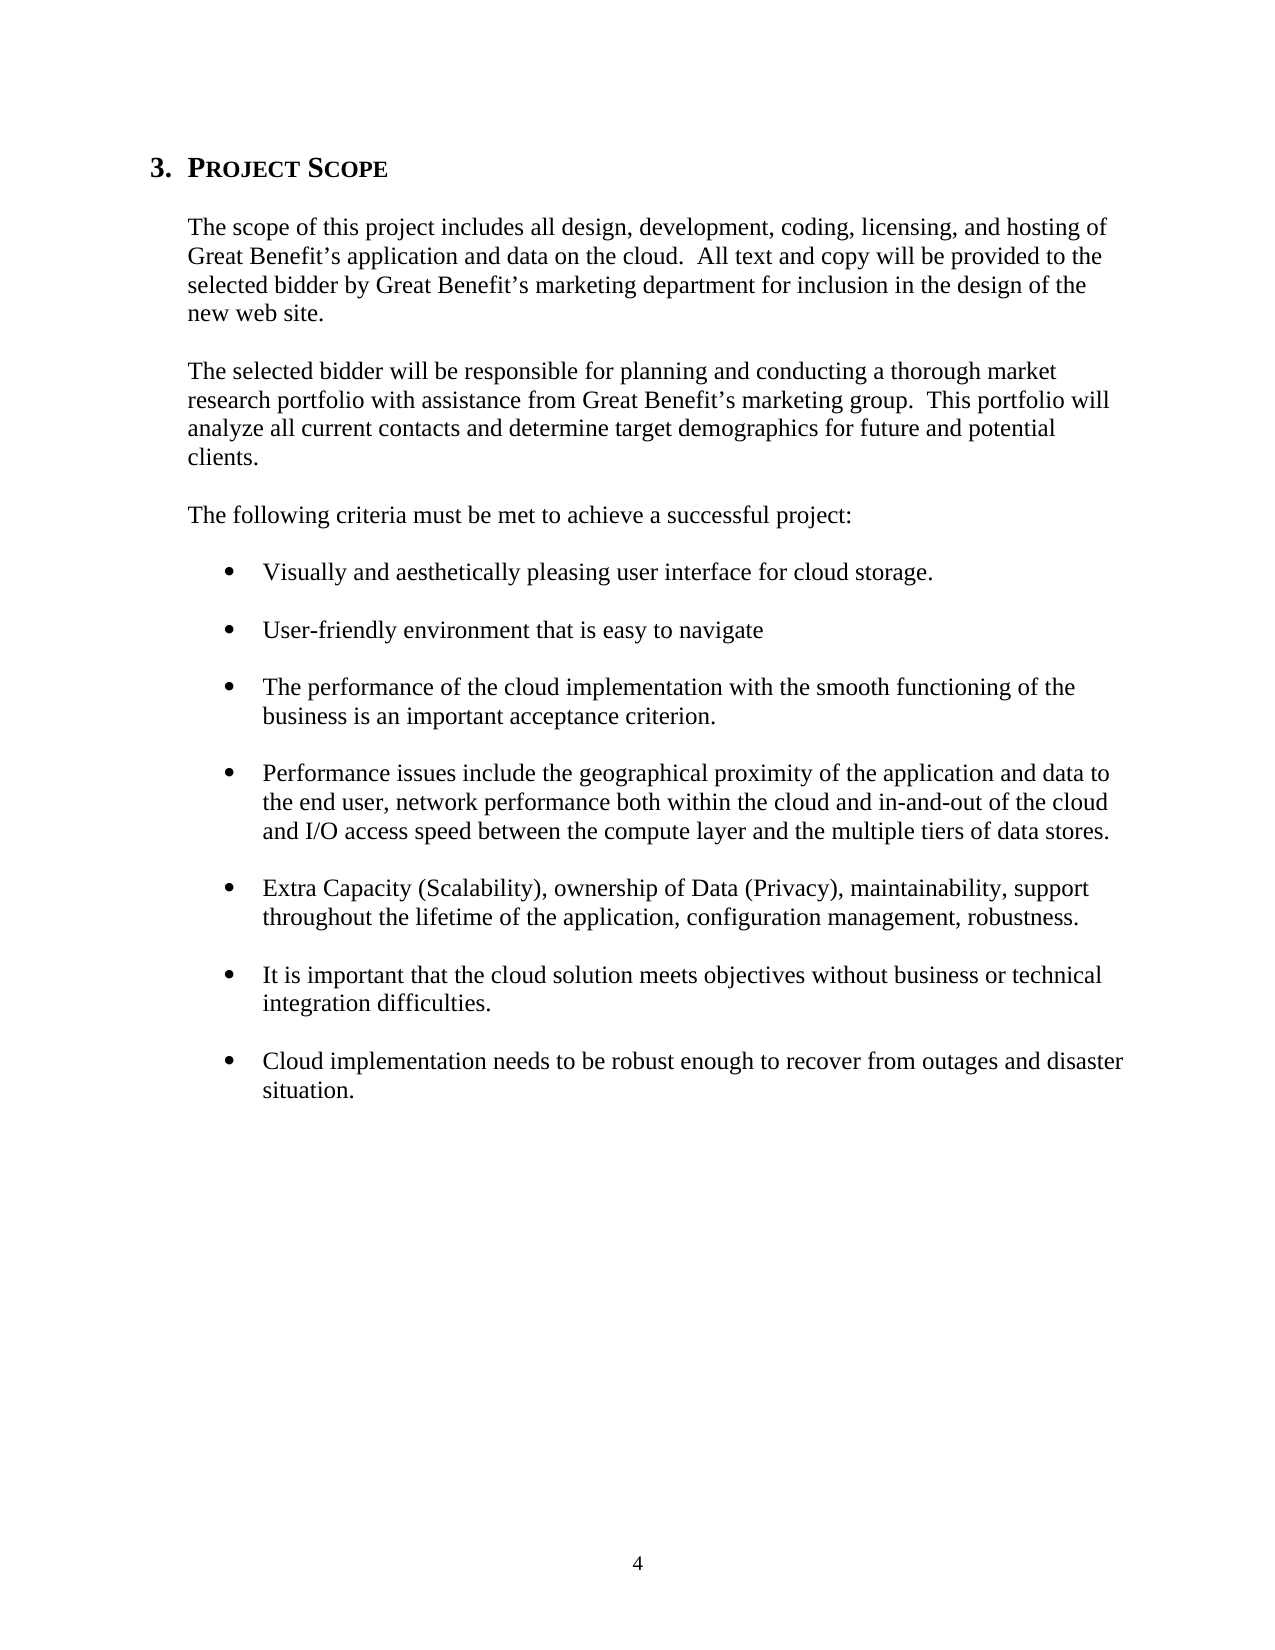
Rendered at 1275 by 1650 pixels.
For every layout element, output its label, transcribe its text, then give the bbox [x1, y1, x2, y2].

list It is important that the cloud solution meets objectives without business or technical integration difficulties. [225, 960, 1125, 1017]
list User-friendly environment that is easy to navigate [225, 615, 1125, 643]
list Cloud implementation needs to be robust enough to recover from outages and disaster situation. [225, 1046, 1125, 1103]
text The scope of this project includes all design, development, coding, licensing, and hosting of Great Benefit’s application and data on the cloud. All text and copy will be provided to the selected bidder by Great Benefit’s marketing department for inclusion in the design of the new web site. [187, 212, 1125, 327]
list The performance of the cloud implementation with the smooth functioning of the business is an important acceptance criterion. [225, 672, 1125, 730]
list Visually and aesthetically pleasing user interface for cloud storage. [225, 557, 1125, 586]
subtitle Project Scope [150, 150, 1125, 183]
list Extra Capacity (Scalability), ownership of Data (Privacy), maintainability, support throughout the lifetime of the application, configuration management, robustness. [225, 873, 1125, 931]
list Performance issues include the geographical proximity of the application and data to the end user, network performance both within the cloud and in-and-out of the cloud and I/O access speed between the compute layer and the multiple tiers of data stores. [225, 758, 1125, 845]
text The selected bidder will be responsible for planning and conducting a thorough market research portfolio with assistance from Great Benefit’s marketing group. This portfolio will analyze all current contacts and determine target demographics for future and potential clients. [187, 356, 1125, 471]
text The following criteria must be met to achieve a successful project: [187, 500, 1125, 528]
